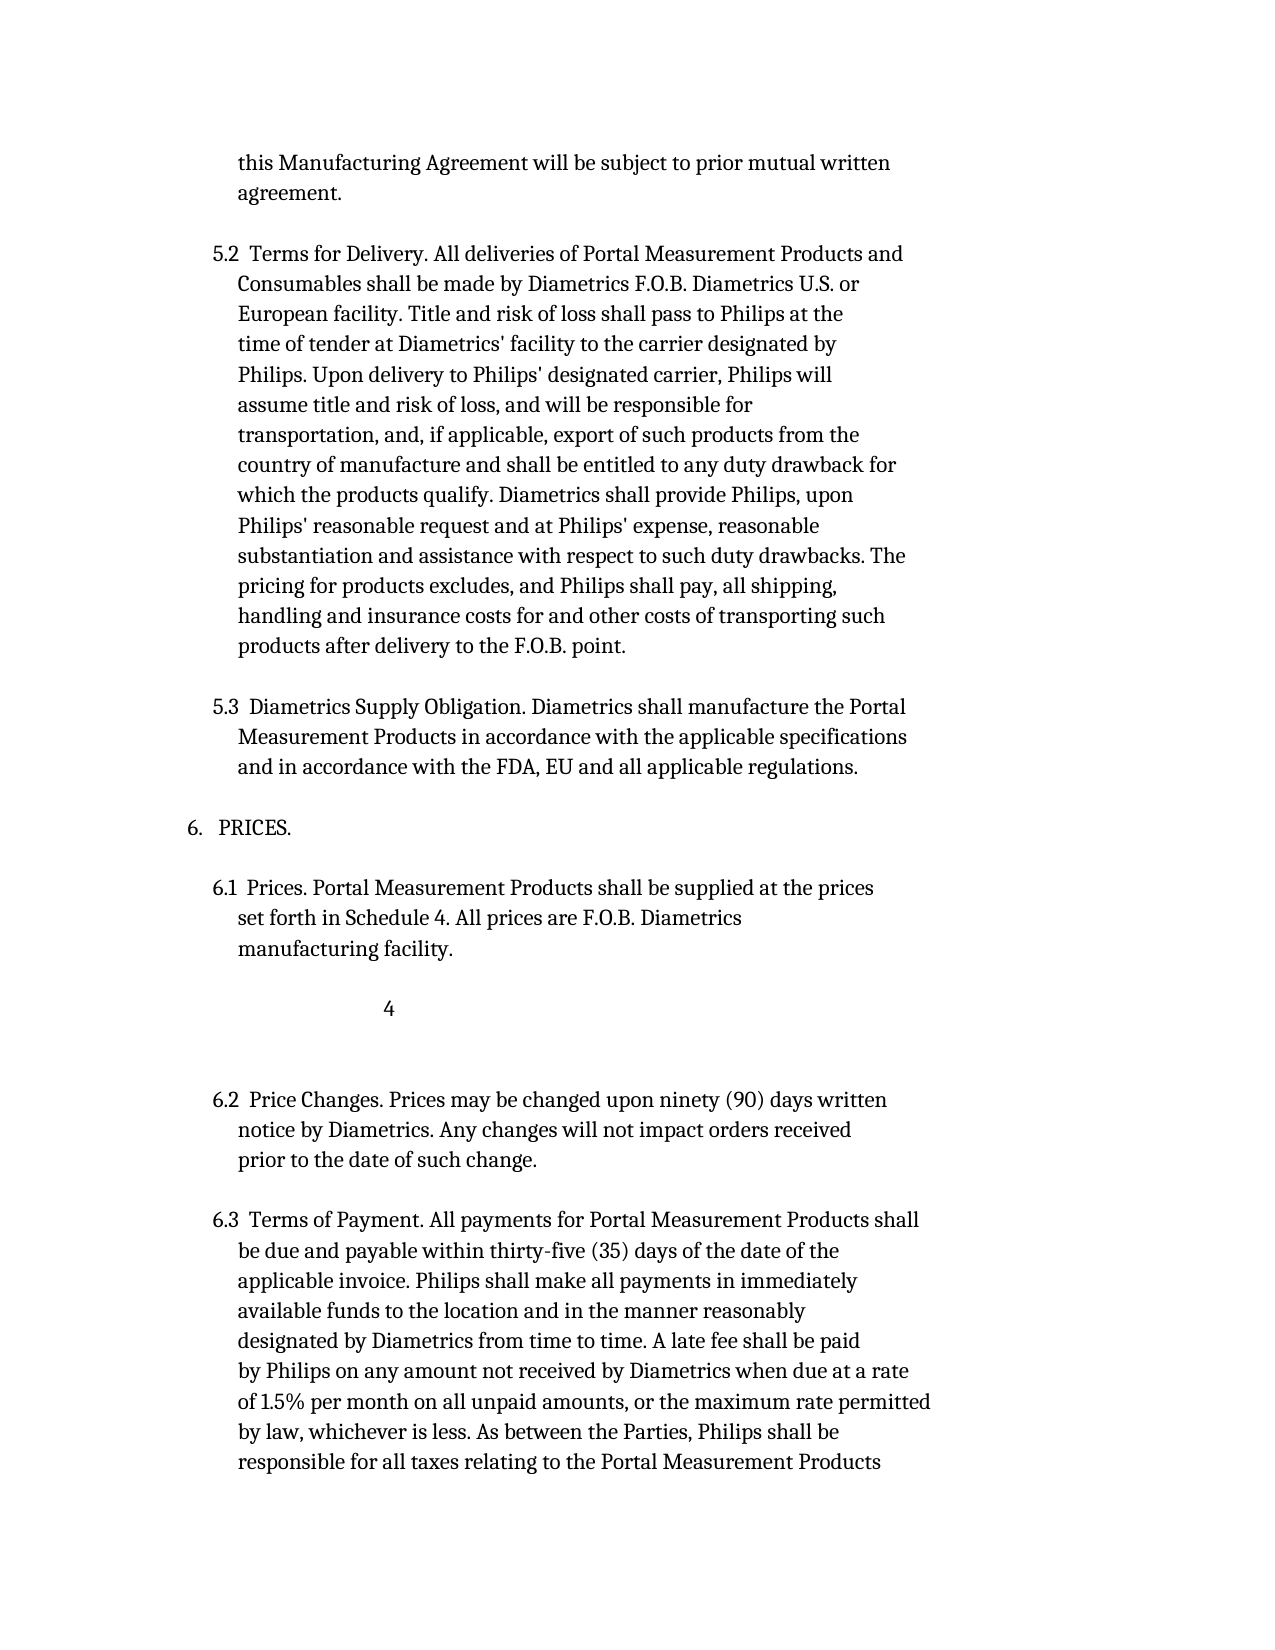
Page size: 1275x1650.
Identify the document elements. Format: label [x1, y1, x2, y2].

text [187, 150, 1087, 1475]
